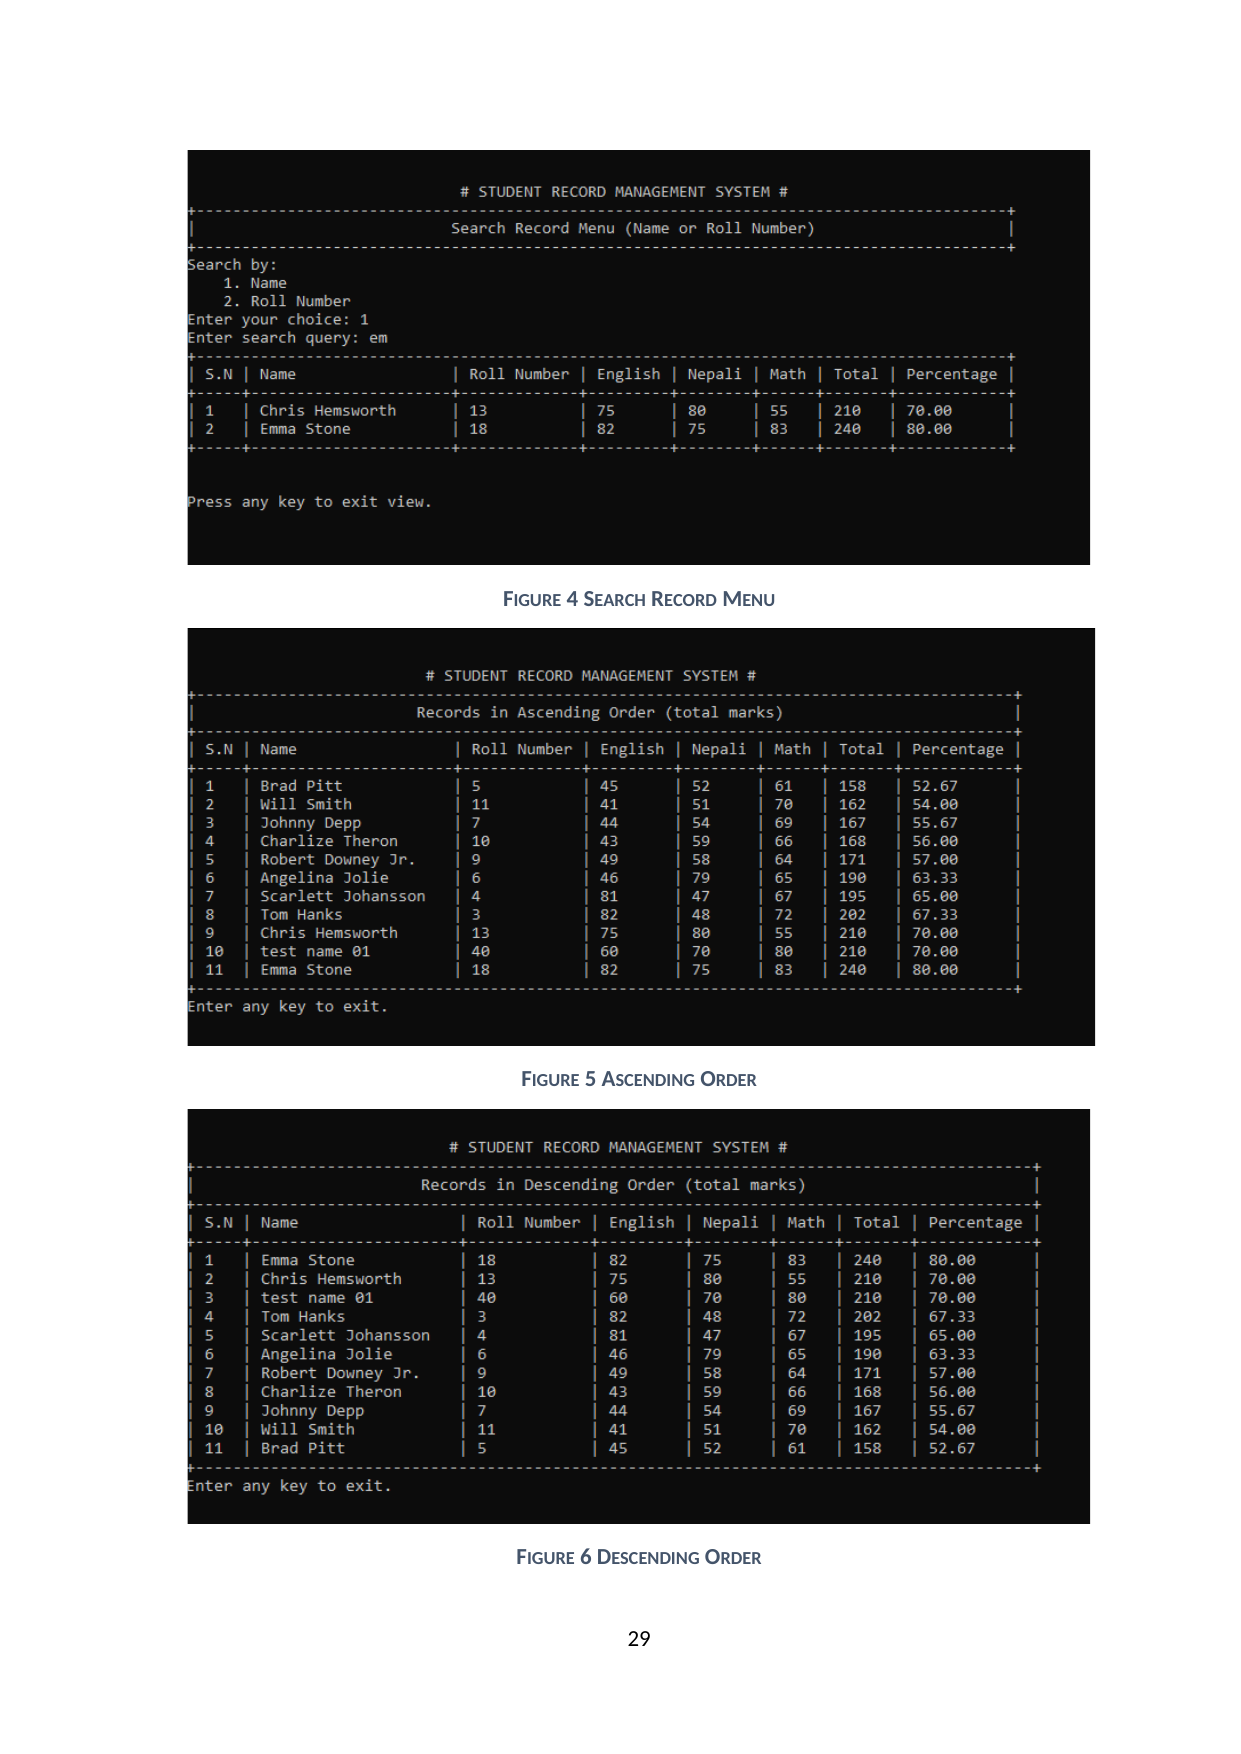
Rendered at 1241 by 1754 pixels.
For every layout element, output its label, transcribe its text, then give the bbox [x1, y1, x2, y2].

text Figure Descending Order [187, 1542, 1090, 1570]
text Figure Ascending Order [187, 1064, 1090, 1092]
picture [187, 1109, 1091, 1524]
picture [187, 150, 1091, 565]
picture [187, 628, 1096, 1046]
text Figure Search Record Menu [187, 584, 1090, 612]
